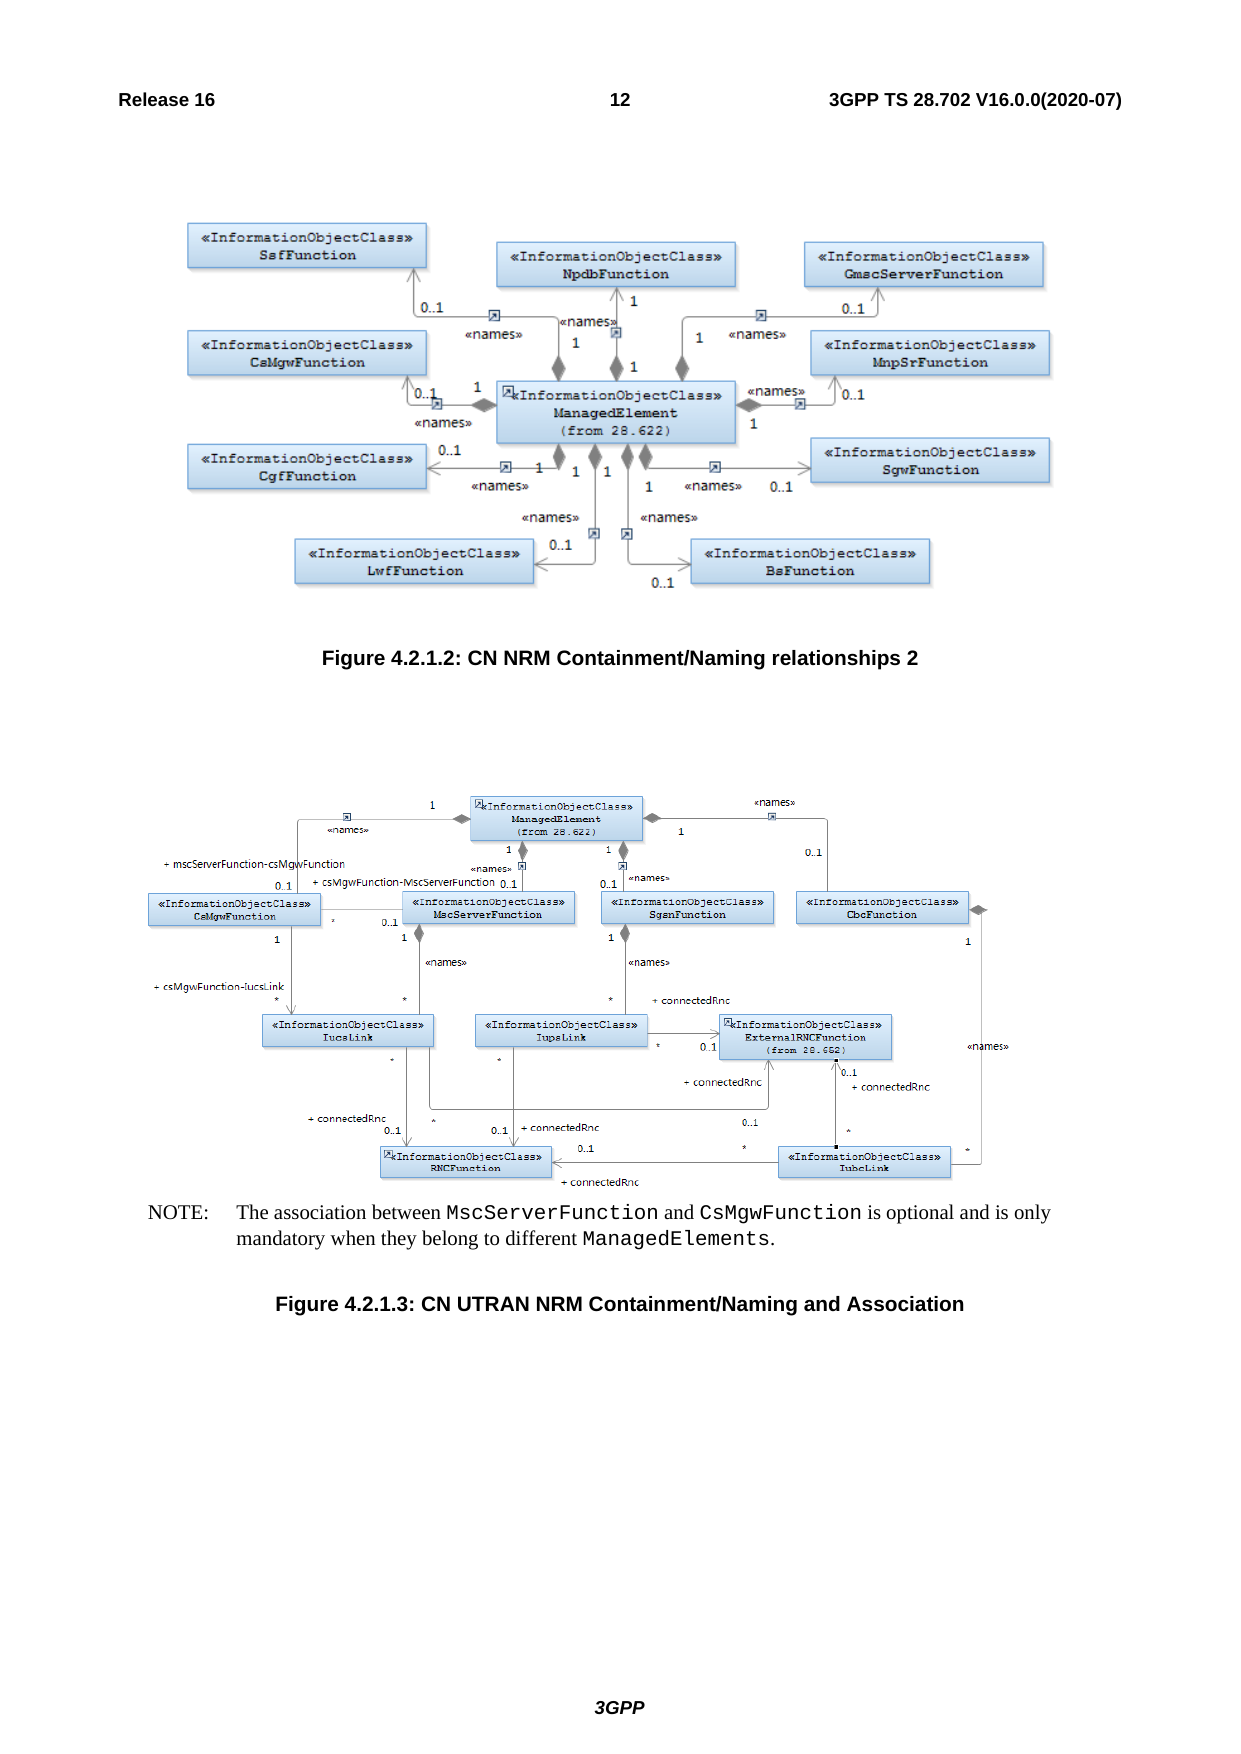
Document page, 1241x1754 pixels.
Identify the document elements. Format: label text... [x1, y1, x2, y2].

text NOTE: The association between MscServerFunction and CsMgwFunction is optional and is only mandatory when they belong to different ManagedElements. [148, 1200, 1122, 1252]
picture [118, 190, 1122, 627]
list Figure 4.2.1.3: CN UTRAN NRM Containment/Naming and Association [118, 1292, 1122, 1316]
picture [147, 780, 1011, 1201]
text Figure 4.2.1.2: CN NRM Containment/Naming relationships 2 [118, 645, 1122, 669]
